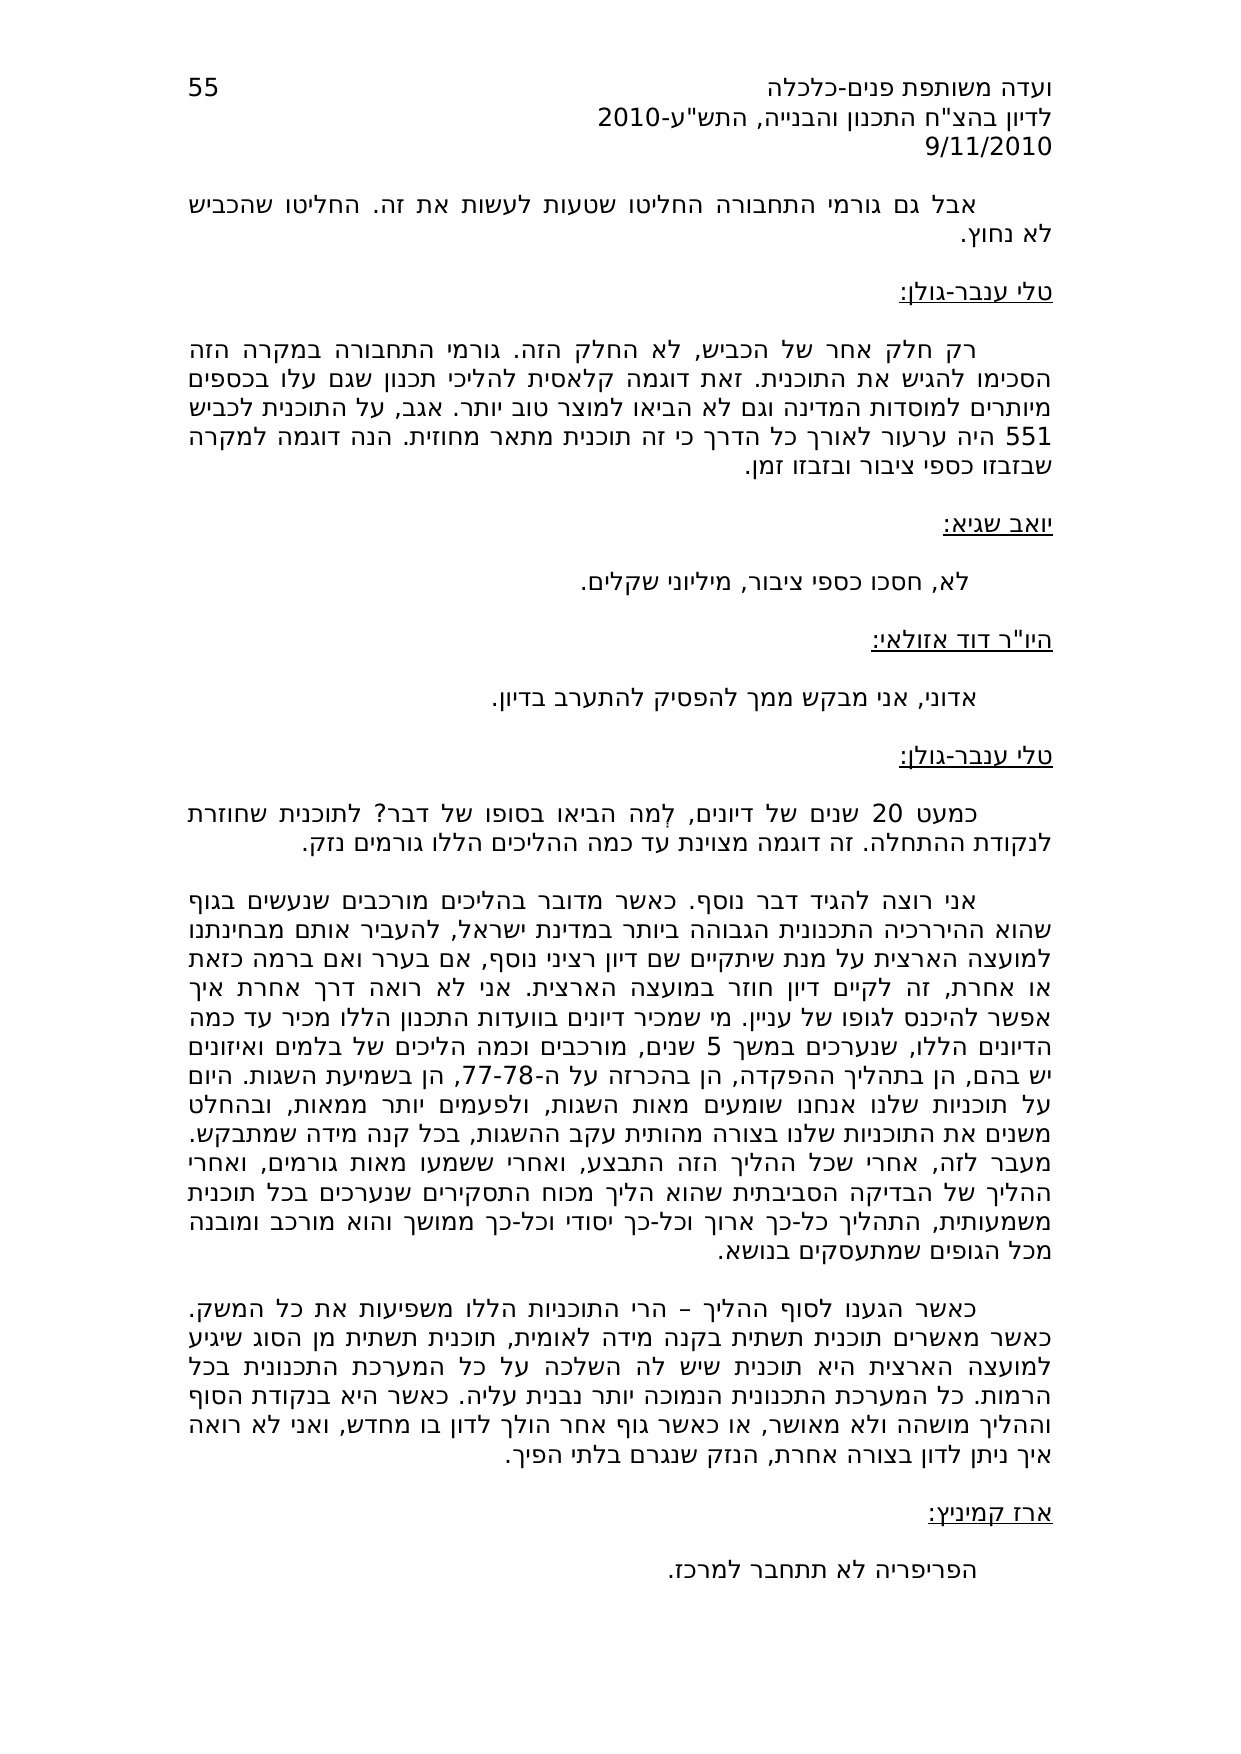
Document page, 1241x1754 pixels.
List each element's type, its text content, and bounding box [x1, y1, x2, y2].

text כמעט 20 שנים של דיונים, לְמה הביאו בסופו של דבר? לתוכנית שחוזרת לנקודת ההתחלה. זה דוגמה מצוינת עד כמה ההליכים הללו גורמים נזק. [187, 799, 1053, 857]
text רק חלק אחר של הכביש, לא החלק הזה. גורמי התחבורה במקרה הזה הסכימו להגיש את התוכנית. זאת דוגמה קלאסית להליכי תכנון שגם עלו בכספים מיותרים למוסדות המדינה וגם לא הביאו למוצר טוב יותר. אגב, על התוכנית לכביש 551 היה ערעור לאורך כל הדרך כי זה תוכנית מתאר מחוזית. הנה דוגמה למקרה שבזבזו כספי ציבור ובזבזו זמן. [187, 335, 1053, 481]
text כאשר הגענו לסוף ההליך – הרי התוכניות הללו משפיעות את כל המשק. כאשר מאשרים תוכנית תשתית בקנה מידה לאומית, תוכנית תשתית מן הסוג שיגיע למועצה הארצית היא תוכנית שיש לה השלכה על כל המערכת התכנונית בכל הרמות. כל המערכת התכנונית הנמוכה יותר נבנית עליה. כאשר היא בנקודת הסוף וההליך מושהה ולא מאושר, או כאשר גוף אחר הולך לדון בו מחדש, ואני לא רואה איך ניתן לדון בצורה אחרת, הנזק שנגרם בלתי הפיך. [187, 1294, 1053, 1469]
text אדוני, אני מבקש ממך להפסיק להתערב בדיון. [187, 683, 1053, 712]
text טלי ענבר-גולן: [187, 741, 1053, 770]
text טלי ענבר-גולן: [187, 277, 1053, 306]
text אבל גם גורמי התחבורה החליטו שטעות לעשות את זה. החליטו שהכביש לא נחוץ. [187, 190, 1053, 248]
text לא, חסכו כספי ציבור, מיליוני שקלים. [187, 567, 1053, 596]
text ארז קמיניץ: [187, 1498, 1053, 1527]
text הפריפריה לא תתחבר למרכז. [187, 1556, 1053, 1585]
text אני רוצה להגיד דבר נוסף. כאשר מדובר בהליכים מורכבים שנעשים בגוף שהוא ההיררכיה התכנונית הגבוהה ביותר במדינת ישראל, להעביר אותם מבחינתנו למועצה הארצית על מנת שיתקיים שם דיון רציני נוסף, אם בערר ואם ברמה כזאת או אחרת, זה לקיים דיון חוזר במועצה הארצית. אני לא רואה דרך אחרת איך אפשר להיכנס לגופו של עניין. מי שמכיר דיונים בוועדות התכנון הללו מכיר עד כמה הדיונים הללו, שנערכים במשך 5 שנים, מורכבים וכמה הליכים של בלמים ואיזונים יש בהם, הן בתהליך ההפקדה, הן בהכרזה על ה-77-78, הן בשמיעת השגות. היום על תוכניות שלנו אנחנו שומעים מאות השגות, ולפעמים יותר ממאות, ובהחלט משנים את התוכניות שלנו בצורה מהותית עקב ההשגות, בכל קנה מידה שמתבקש. מעבר לזה, אחרי שכל ההליך הזה התבצע, ואחרי ששמעו מאות גורמים, ואחרי ההליך של הבדיקה הסביבתית שהוא הליך מכוח התסקירים שנערכים בכל תוכנית משמעותית, התהליך כל-כך ארוך וכל-כך יסודי וכל-כך ממושך והוא מורכב ומובנה מכל הגופים שמתעסקים בנושא. [187, 886, 1053, 1265]
text יואב שגיא: [187, 509, 1053, 538]
text היו"ר דוד אזולאי: [187, 625, 1053, 654]
